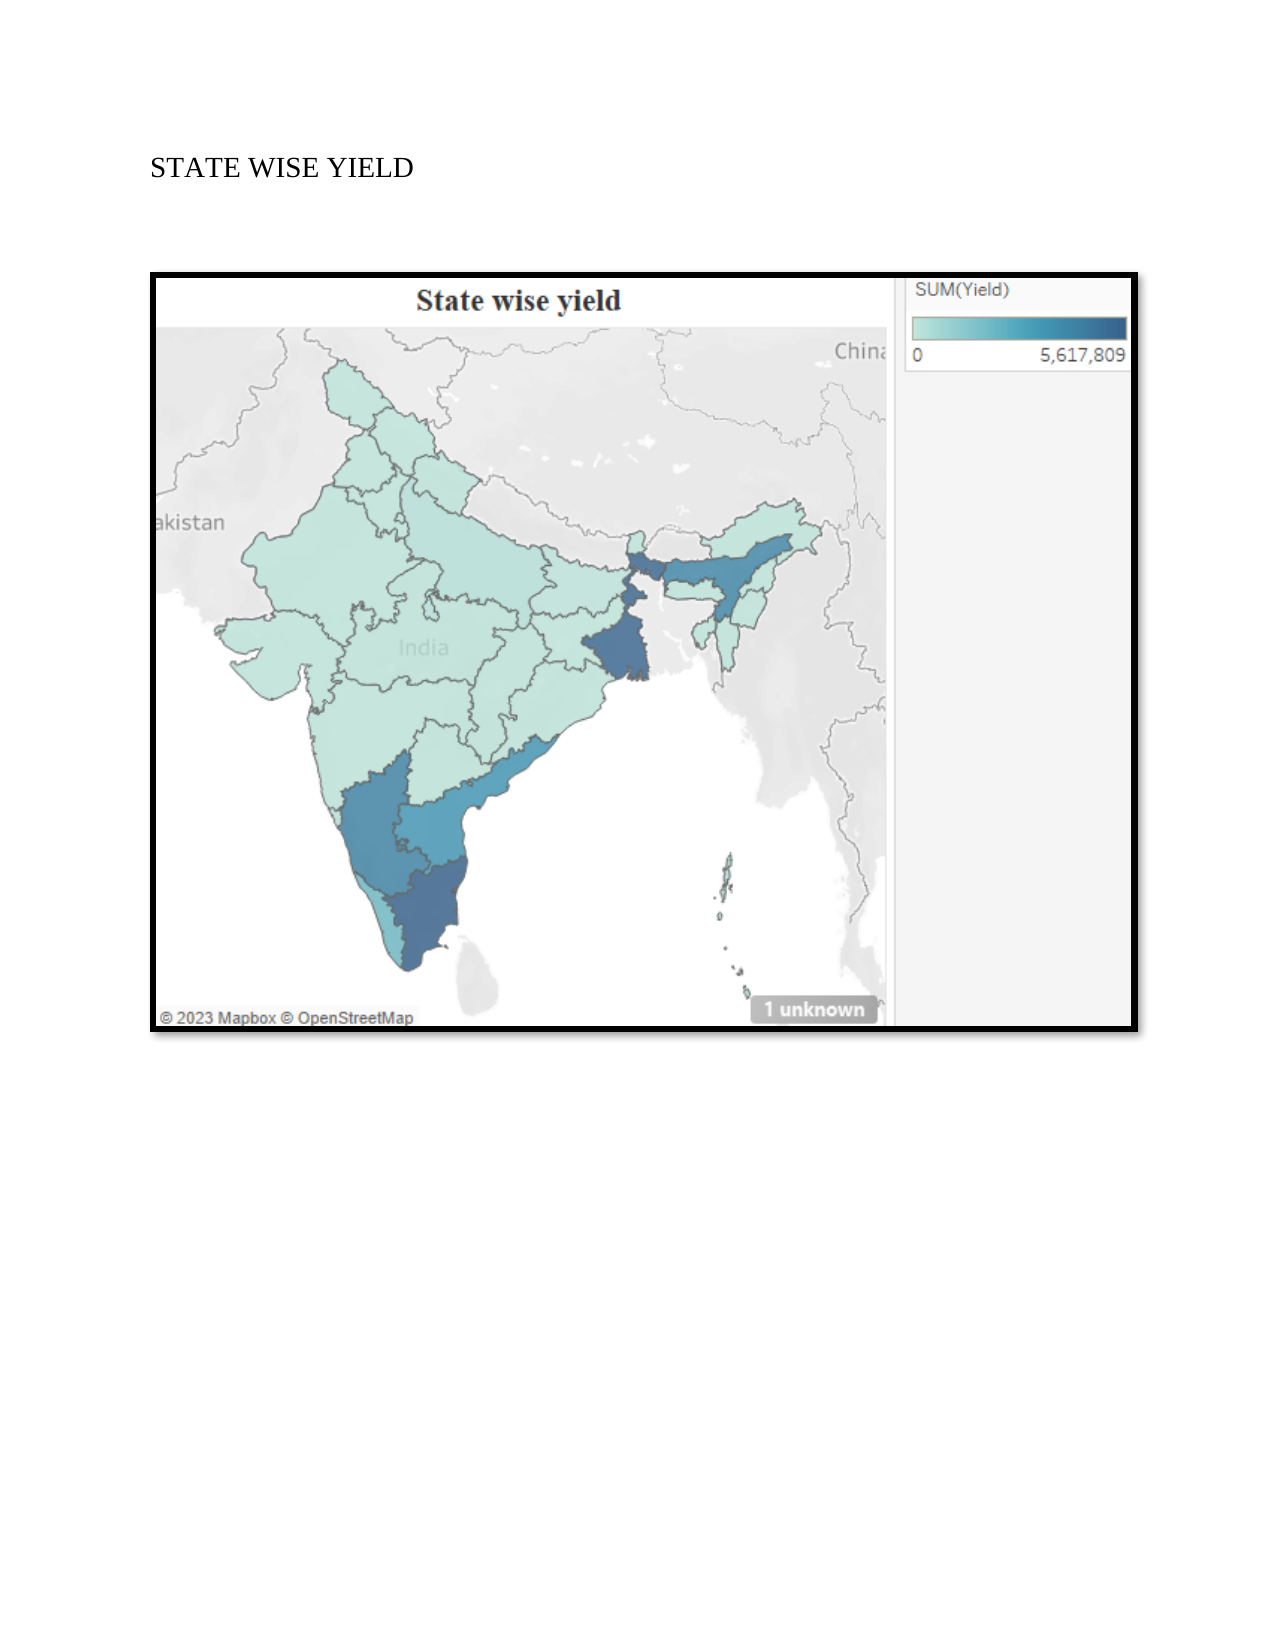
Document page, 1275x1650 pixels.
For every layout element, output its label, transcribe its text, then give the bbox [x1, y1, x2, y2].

picture [156, 278, 1131, 1026]
text STATE WISE YIELD [150, 150, 1125, 183]
